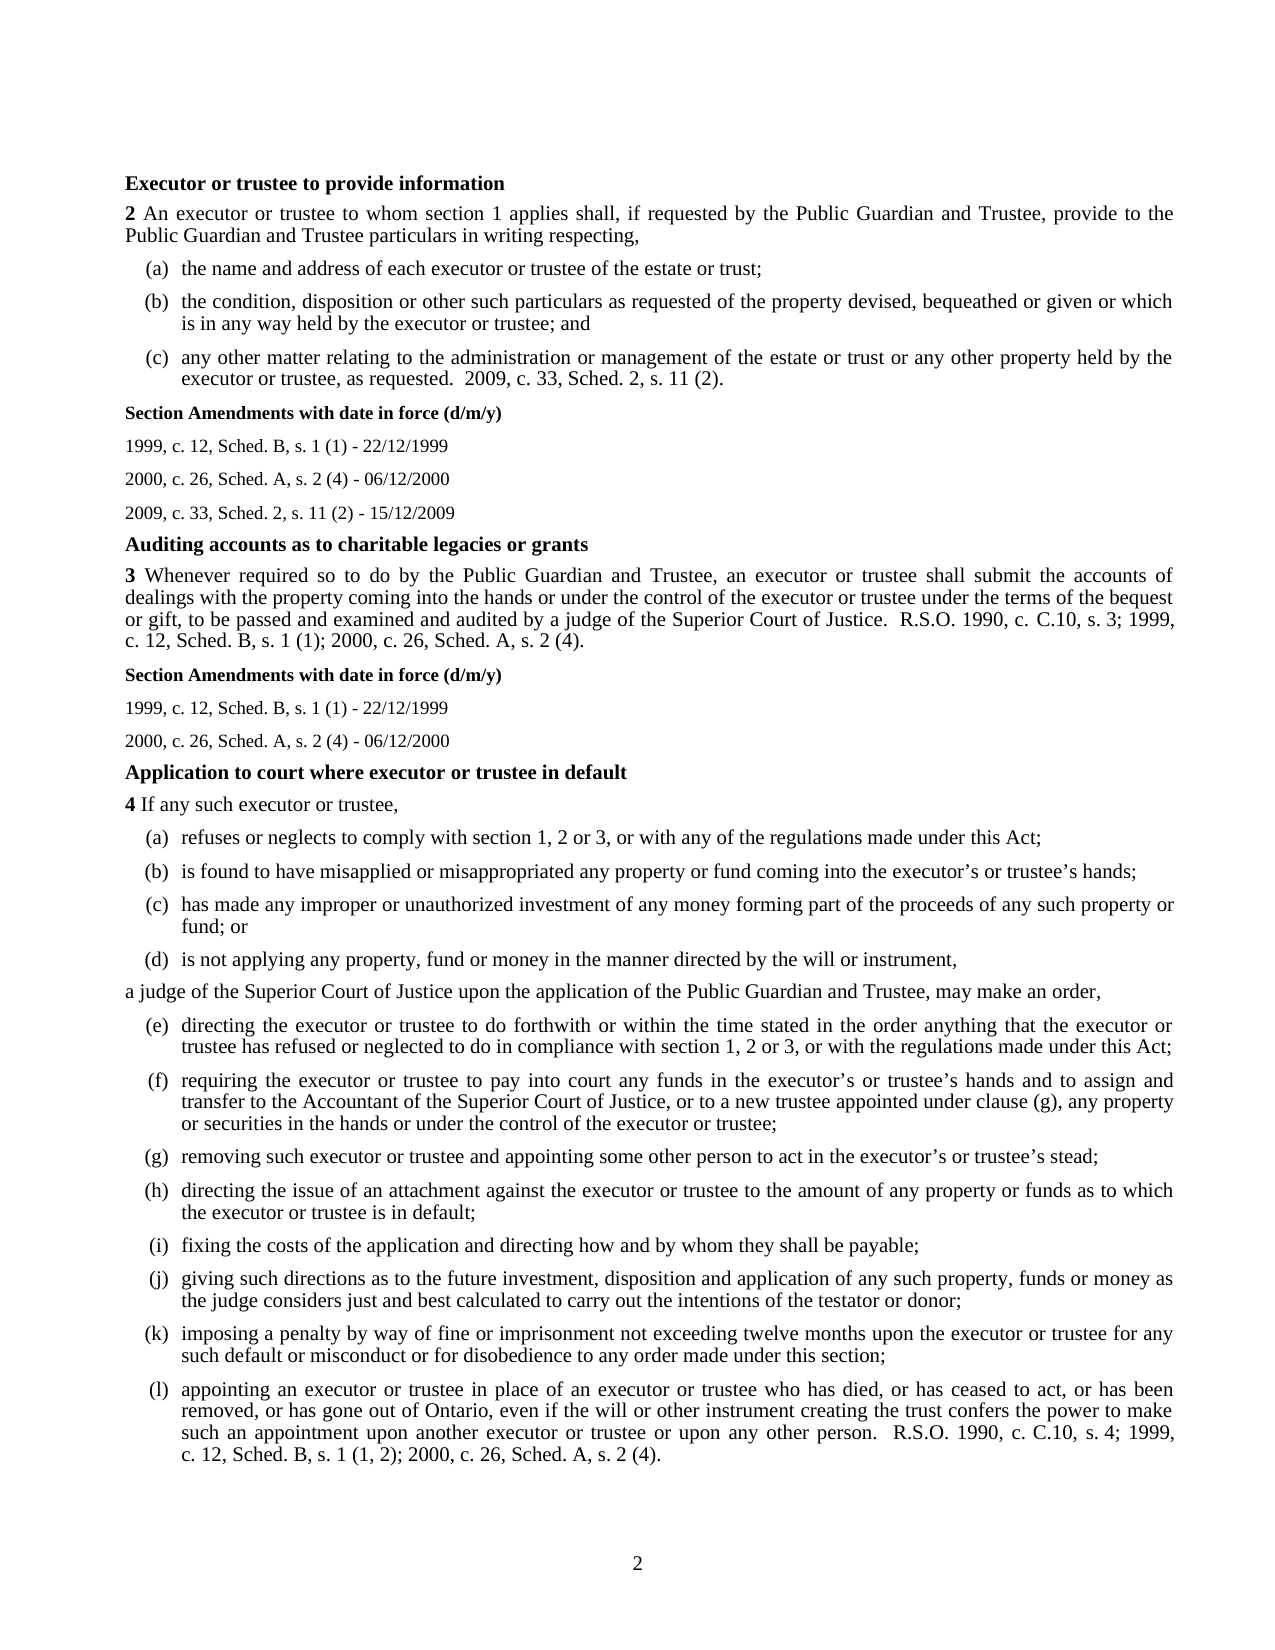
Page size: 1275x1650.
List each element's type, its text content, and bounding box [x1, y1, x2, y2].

text (d) is not applying any property, fund or money in the manner directed by the will or instrument, [125, 949, 1175, 971]
text 1999, c. 12, Sched. B, s. 1 (1) - 22/12/1999 [125, 697, 1175, 719]
text 1999, c. 12, Sched. B, s. 1 (1) - 22/12/1999 [125, 435, 1175, 457]
text Section Amendments with date in force (d/m/y) [125, 402, 1175, 423]
text 3 Whenever required so to do by the Public Guardian and Trustee, an executor or trustee shall submit the accounts of dealings with the property coming into the hands or under the control of the executor or trustee under the terms of the bequest or gift, to be passed and examined and audited by a judge of the Superior Court of Justice. R.S.O. 1990, c. C.10, s. 3; 1999, c. 12, Sched. B, s. 1 (1); 2000, c. 26, Sched. A, s. 2 (4). [125, 565, 1175, 652]
text (j) giving such directions as to the future investment, disposition and application of any such property, funds or money as the judge considers just and best calculated to carry out the intentions of the testator or donor; [125, 1268, 1175, 1312]
text 2009, c. 33, Sched. 2, s. 11 (2) - 15/12/2009 [125, 502, 1175, 523]
text (k) imposing a penalty by way of fine or imprisonment not exceeding twelve months upon the executor or trustee for any such default or misconduct or for disobedience to any order made under this section; [125, 1323, 1175, 1367]
text Section Amendments with date in force (d/m/y) [125, 664, 1175, 686]
text (f) requiring the executor or trustee to pay into court any funds in the executor’s or trustee’s hands and to assign and transfer to the Accountant of the Superior Court of Justice, or to a new trustee appointed under clause (g), any property or securities in the hands or under the control of the executor or trustee; [125, 1070, 1175, 1135]
text (b) is found to have misapplied or misappropriated any property or fund coming into the executor’s or trustee’s hands; [125, 861, 1175, 882]
text 4 If any such executor or trustee, [125, 794, 1175, 816]
text (c) any other matter relating to the administration or management of the estate or trust or any other property held by the executor or trustee, as requested. 2009, c. 33, Sched. 2, s. 11 (2). [125, 347, 1175, 390]
text (b) the condition, disposition or other such particulars as requested of the property devised, bequeathed or given or which is in any way held by the executor or trustee; and [125, 292, 1175, 335]
text (a) refuses or neglects to comply with section 1, 2 or 3, or with any of the regulations made under this Act; [125, 827, 1175, 849]
text (i) fixing the costs of the application and directing how and by whom they shall be payable; [125, 1235, 1175, 1257]
text (h) directing the issue of an attachment against the executor or trustee to the amount of any property or funds as to which the executor or trustee is in default; [125, 1180, 1175, 1223]
text 2 An executor or trustee to whom section 1 applies shall, if requested by the Public Guardian and Trustee, provide to the Public Guardian and Trustee particulars in writing respecting, [125, 203, 1175, 247]
text 2000, c. 26, Sched. A, s. 2 (4) - 06/12/2000 [125, 468, 1175, 490]
text (e) directing the executor or trustee to do forthwith or within the time stated in the order anything that the executor or trustee has refused or neglected to do in compliance with section 1, 2 or 3, or with the regulations made under this Act; [125, 1014, 1175, 1058]
text (a) the name and address of each executor or trustee of the estate or trust; [125, 258, 1175, 280]
text (g) removing such executor or trustee and appointing some other person to act in the executor’s or trustee’s stead; [125, 1147, 1175, 1168]
text a judge of the Superior Court of Justice upon the application of the Public Guardian and Trustee, may make an order, [125, 981, 1175, 1003]
text Application to court where executor or trustee in default [125, 765, 1175, 783]
text (l) appointing an executor or trustee in place of an executor or trustee who has died, or has ceased to act, or has been removed, or has gone out of Ontario, even if the will or other instrument creating the trust confers the power to make such an appointment upon another executor or trustee or upon any other person. R.S.O. 1990, c. C.10, s. 4; 1999, c. 12, Sched. B, s. 1 (1, 2); 2000, c. 26, Sched. A, s. 2 (4). [125, 1378, 1175, 1466]
text Executor or trustee to provide information [125, 175, 1175, 194]
text 2000, c. 26, Sched. A, s. 2 (4) - 06/12/2000 [125, 731, 1175, 752]
text (c) has made any improper or unauthorized investment of any money forming part of the proceeds of any such property or fund; or [125, 894, 1175, 937]
text Auditing accounts as to charitable legacies or grants [125, 536, 1175, 555]
